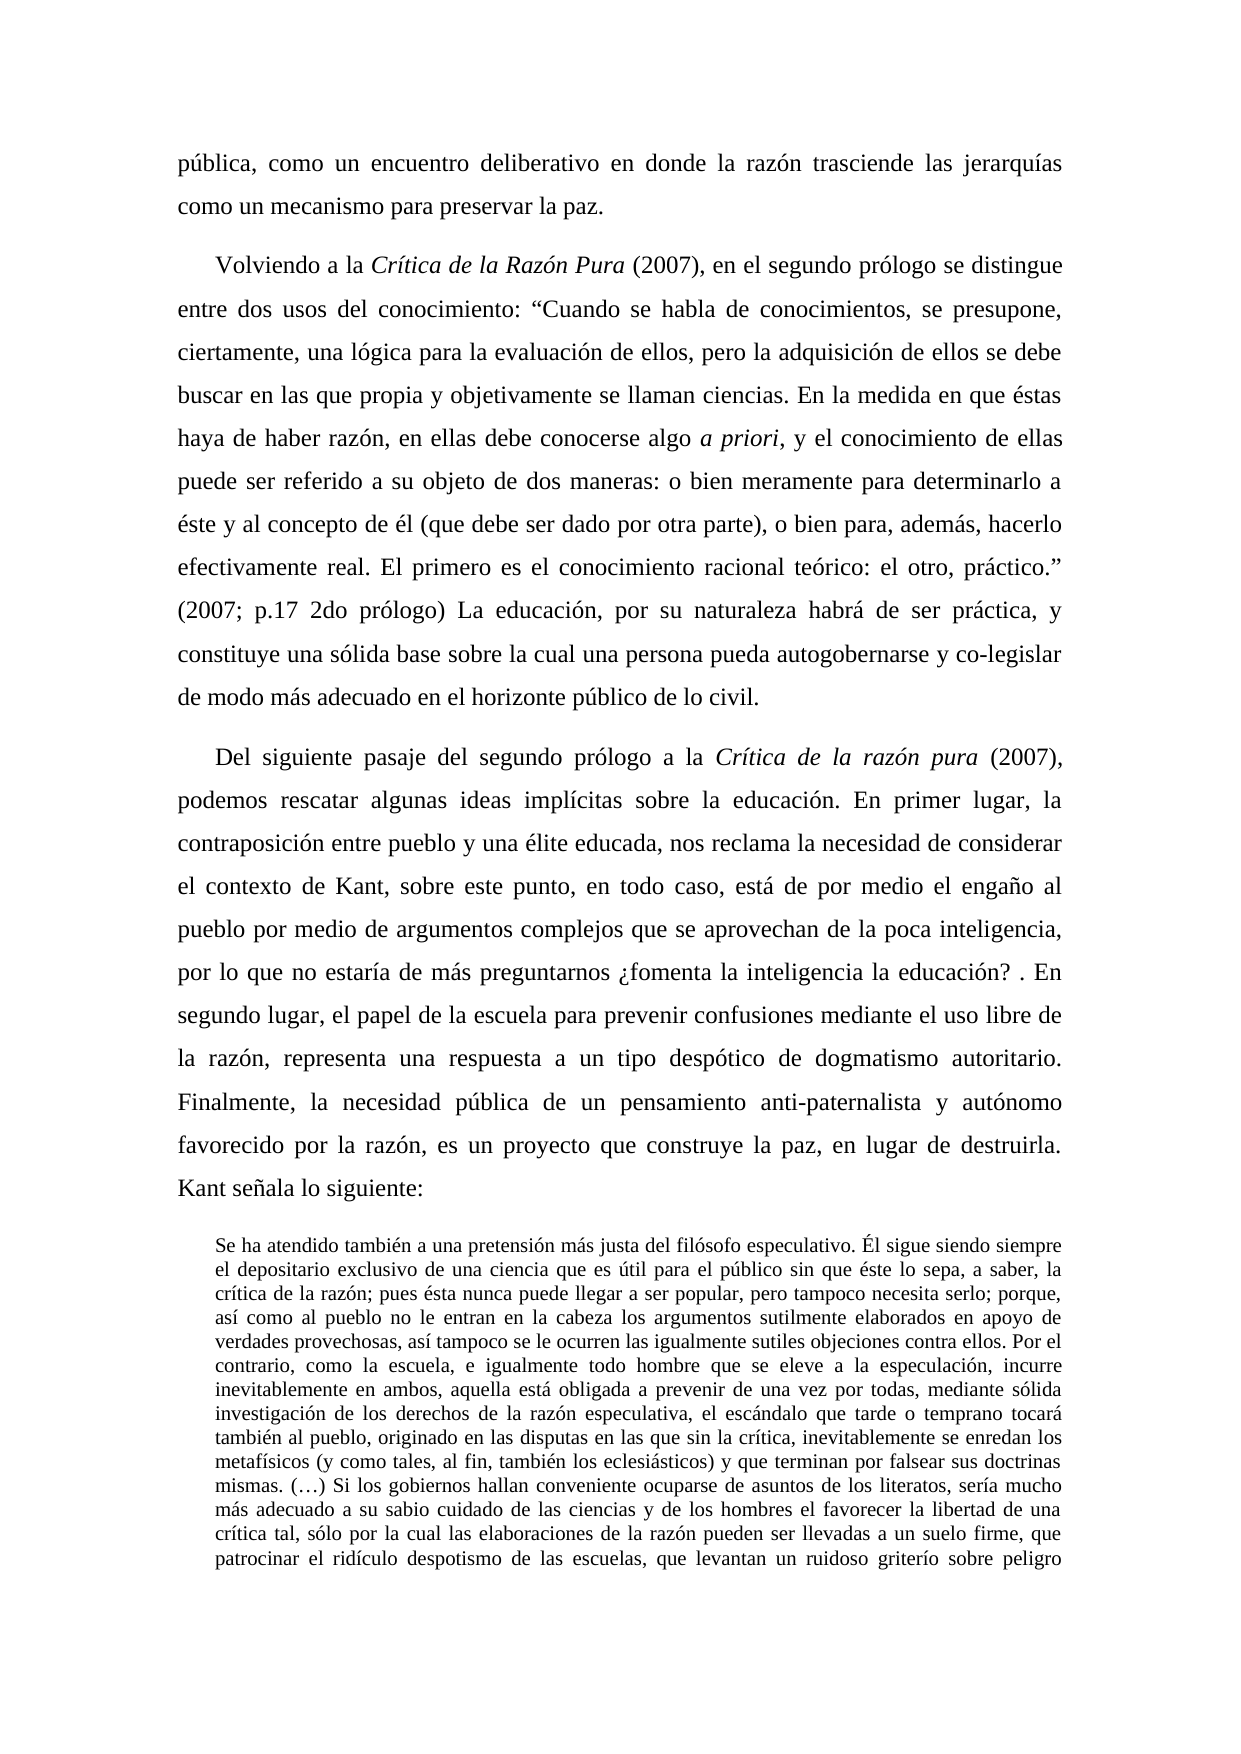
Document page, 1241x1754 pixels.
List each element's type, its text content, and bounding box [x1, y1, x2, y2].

text Volviendo a la Crítica de la Razón Pura (2007), en el segundo prólogo se distingue entre dos usos del conocimiento: “Cuando se habla de conocimientos, se presupone, ciertamente, una lógica para la evaluación de ellos, pero la adquisición de ellos se debe buscar en las que propia y objetivamente se llaman ciencias. En la medida en que éstas haya de haber razón, en ellas debe conocerse algo a priori, y el conocimiento de ellas puede ser referido a su objeto de dos maneras: o bien meramente para determinarlo a éste y al concepto de él (que debe ser dado por otra parte), o bien para, además, hacerlo efectivamente real. El primero es el conocimiento racional teórico: el otro, práctico.” (2007; p.17 2do prólogo) La educación, por su naturaleza habrá de ser práctica, y constituye una sólida base sobre la cual una persona pueda autogobernarse y co-legislar de modo más adecuado en el horizonte público de lo civil. [177, 251, 1063, 711]
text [215, 1233, 1063, 1569]
text Del siguiente pasaje del segundo prólogo a la Crítica de la razón pura (2007), podemos rescatar algunas ideas implícitas sobre la educación. En primer lugar, la contraposición entre pueblo y una élite educada, nos reclama la necesidad de considerar el contexto de Kant, sobre este punto, en todo caso, está de por medio el engaño al pueblo por medio de argumentos complejos que se aprovechan de la poca inteligencia, por lo que no estaría de más preguntarnos ¿fomenta la inteligencia la educación? . En segundo lugar, el papel de la escuela para prevenir confusiones mediante el uso libre de la razón, representa una respuesta a un tipo despótico de dogmatismo autoritario. Finalmente, la necesidad pública de un pensamiento anti-paternalista y autónomo favorecido por la razón, es un proyecto que construye la paz, en lugar de destruirla. Kant señala lo siguiente: [177, 742, 1063, 1202]
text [177, 148, 1063, 219]
